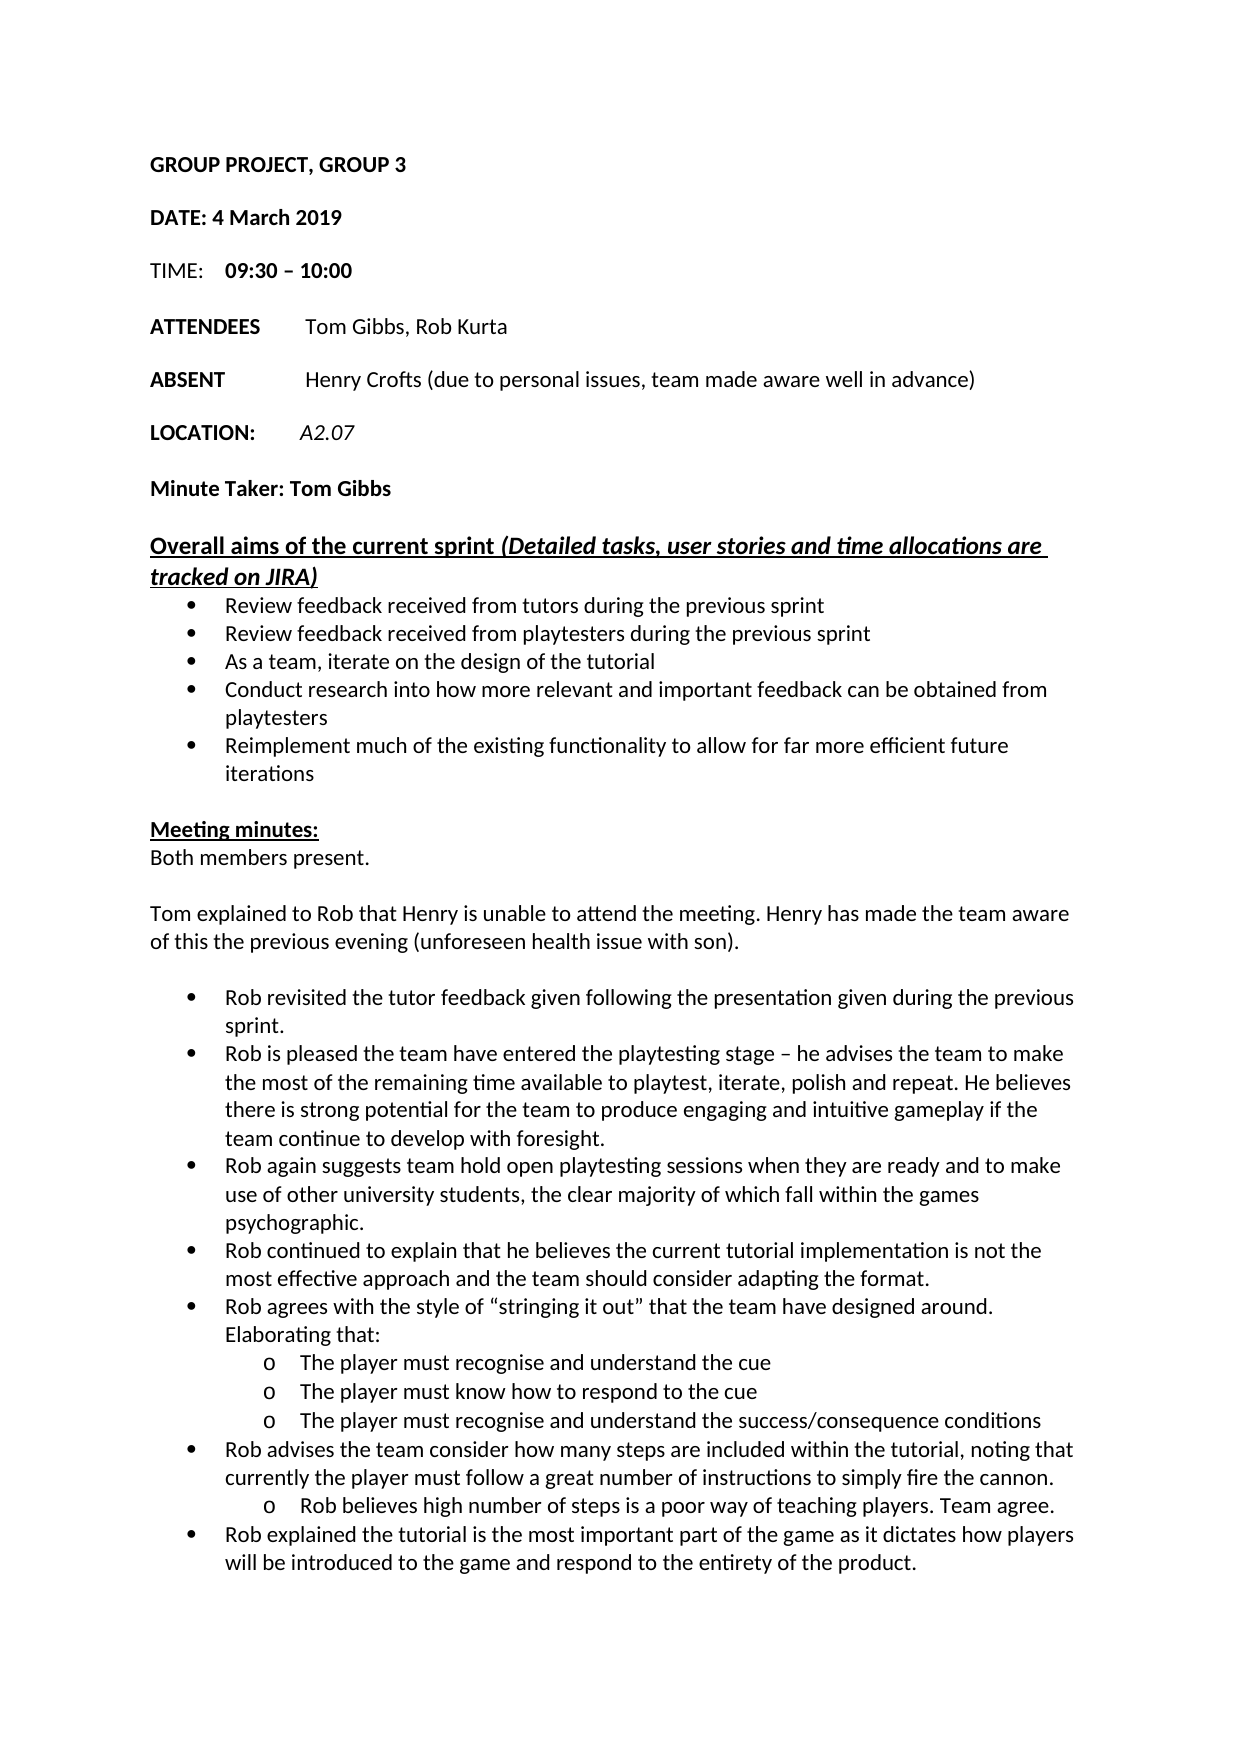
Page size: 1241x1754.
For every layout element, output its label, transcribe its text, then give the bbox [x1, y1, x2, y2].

list The player must recognise and understand the cue [262, 1348, 1090, 1377]
list Conduct research into how more relevant and important feedback can be obtained from playtesters [187, 675, 1090, 731]
text LOCATION: A2.07 [150, 418, 1090, 446]
text ATTENDEES Tom Gibbs, Rob Kurta [150, 312, 1090, 340]
list Rob advises the team consider how many steps are included within the tutorial, noting that currently the player must follow a great number of instructions to simply fire the cannon. [187, 1435, 1090, 1491]
list Rob revisited the tutor feedback given following the presentation given during the previous sprint. [187, 983, 1090, 1039]
text DATE: 4 March 2019 [150, 203, 1090, 231]
list Reimplement much of the existing functionality to allow for far more efficient future iterations [187, 731, 1090, 787]
list The player must recognise and understand the success/consequence conditions [262, 1406, 1090, 1435]
text Tom explained to Rob that Henry is unable to attend the meeting. Henry has made the team aware of this the previous evening (unforeseen health issue with son). [150, 899, 1090, 956]
list Rob believes high number of steps is a poor way of teaching players. Team agree. [262, 1491, 1090, 1521]
list Review feedback received from tutors during the previous sprint [187, 591, 1090, 619]
text ABSENT Henry Crofts (due to personal issues, team made aware well in advance) [150, 365, 1090, 393]
list The player must know how to respond to the cue [262, 1377, 1090, 1406]
text Both members present. [150, 843, 1090, 871]
list Rob is pleased the team have entered the playtesting stage – he advises the team to make the most of the remaining time available to playtest, iterate, polish and repeat. He believes there is strong potential for the team to produce engaging and intuitive gameplay if the team continue to develop with foresight. [187, 1039, 1090, 1152]
list Review feedback received from playtesters during the previous sprint [187, 619, 1090, 647]
list As a team, iterate on the design of the tutorial [187, 647, 1090, 675]
text Meeting minutes: [150, 815, 1090, 843]
text Minute Taker: Tom Gibbs [150, 474, 1090, 502]
list Rob again suggests team hold open playtesting sessions when they are ready and to make use of other university students, the clear majority of which fall within the games psychographic. [187, 1152, 1090, 1236]
text TIME: 09:30 – 10:00 [150, 256, 1090, 284]
list Rob continued to explain that he believes the current tutorial implementation is not the most effective approach and the team should consider adapting the format. [187, 1236, 1090, 1292]
list Rob agrees with the style of “stringing it out” that the team have designed around. Elaborating that: [187, 1292, 1090, 1348]
text GROUP PROJECT, GROUP 3 [150, 150, 1090, 178]
text Overall aims of the current sprint (Detailed tasks, user stories and time allocations are tracked on JIRA) [150, 530, 1090, 591]
